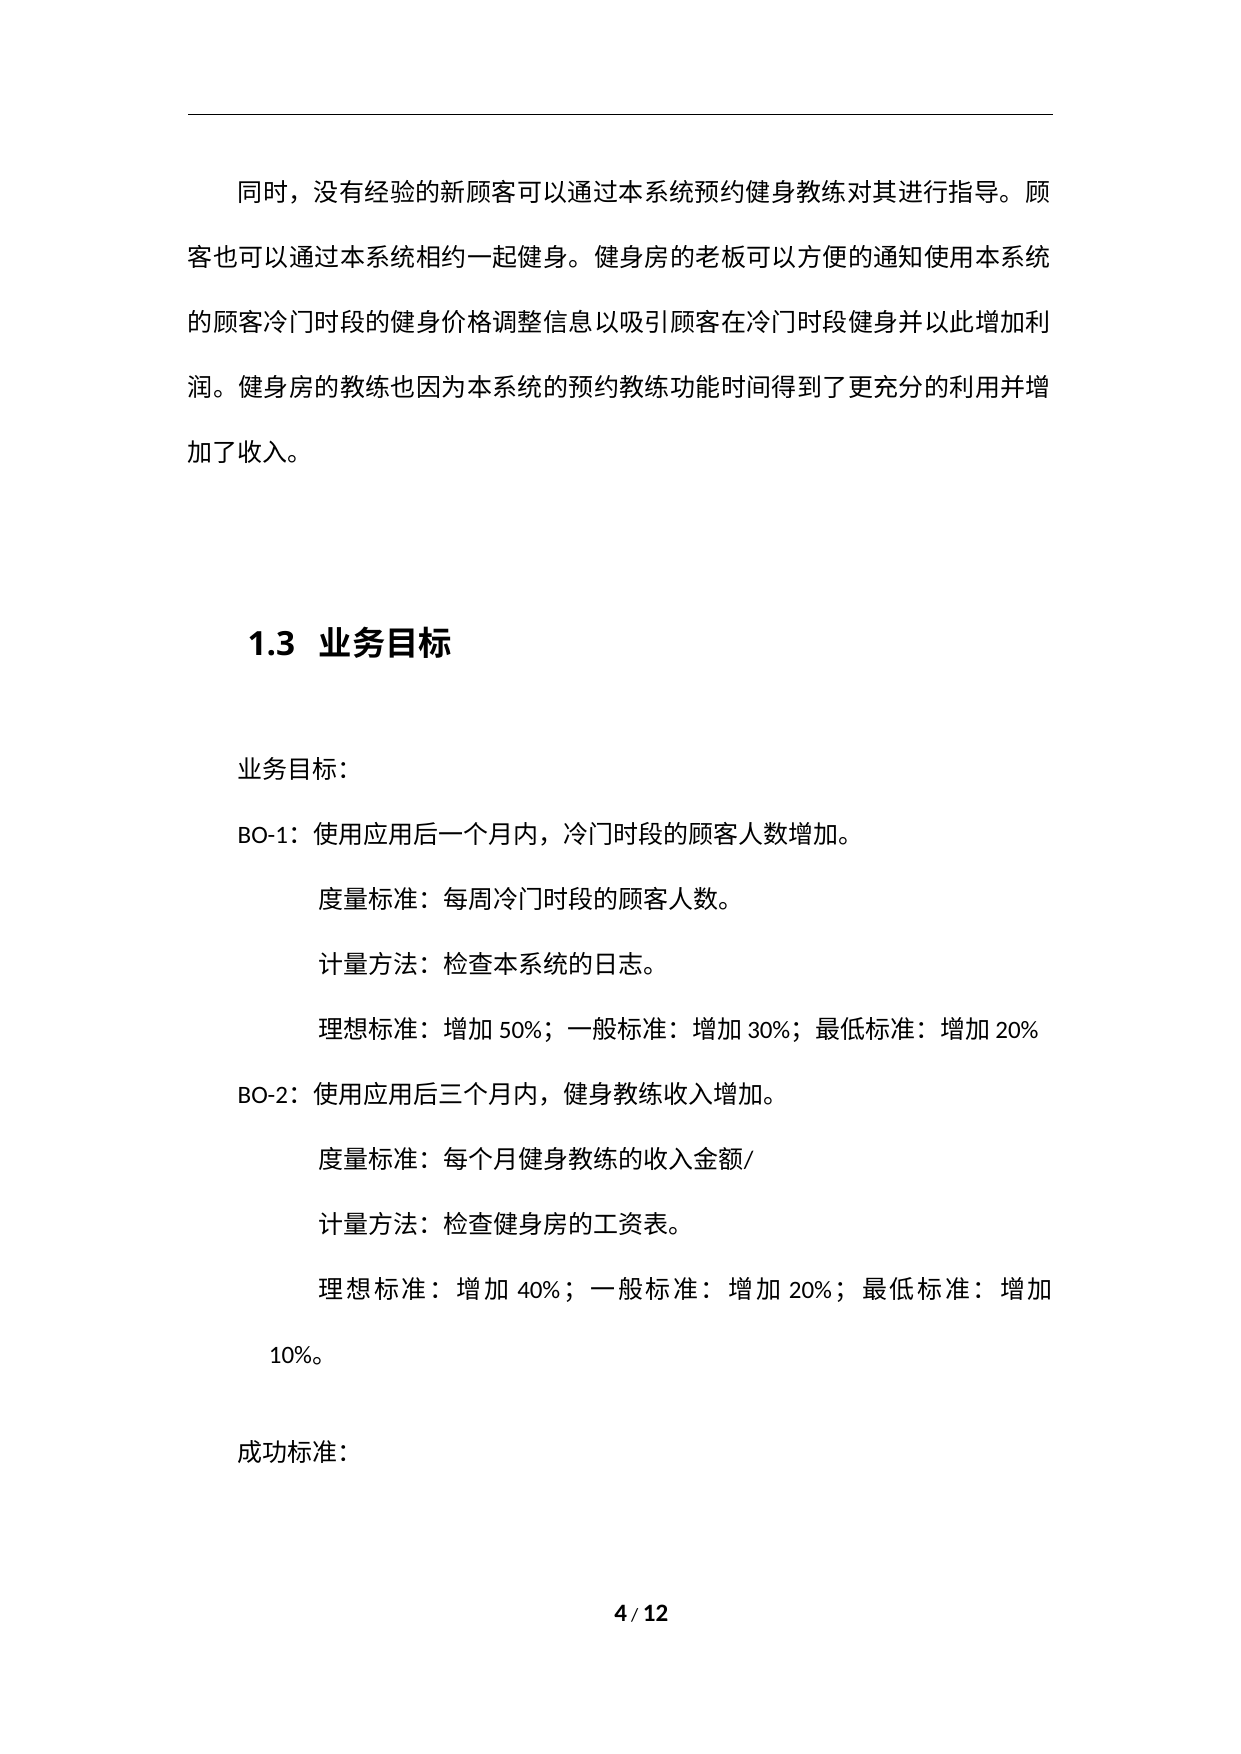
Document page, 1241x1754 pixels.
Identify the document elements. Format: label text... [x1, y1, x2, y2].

subtitle 业务目标 [247, 608, 1053, 673]
text 理想标准：增加50%；一般标准：增加30%；最低标准：增加20% [269, 996, 1053, 1061]
text 业务目标： [187, 736, 1053, 801]
text 同时，没有经验的新顾客可以通过本系统预约健身教练对其进行指导。顾客也可以通过本系统相约一起健身。健身房的老板可以方便的通知使用本系统的顾客冷门时段的健身价格调整信息以吸引顾客在冷门时段健身并以此增加利润。健身房的教练也因为本系统的预约教练功能时间得到了更充分的利用并增加了收入。 [187, 158, 1053, 483]
text BO-2：使用应用后三个月内，健身教练收入增加。 [187, 1061, 1053, 1126]
text 计量方法：检查健身房的工资表。 [269, 1191, 1053, 1256]
text 成功标准： [187, 1418, 1053, 1483]
text BO-1：使用应用后一个月内，冷门时段的顾客人数增加。 [187, 801, 1053, 866]
text 度量标准：每周冷门时段的顾客人数。 [269, 866, 1053, 931]
text 理想标准：增加40%；一般标准：增加20%；最低标准：增加10%。 [269, 1256, 1053, 1386]
text 度量标准：每个月健身教练的收入金额/ [269, 1126, 1053, 1191]
text 计量方法：检查本系统的日志。 [269, 931, 1053, 996]
